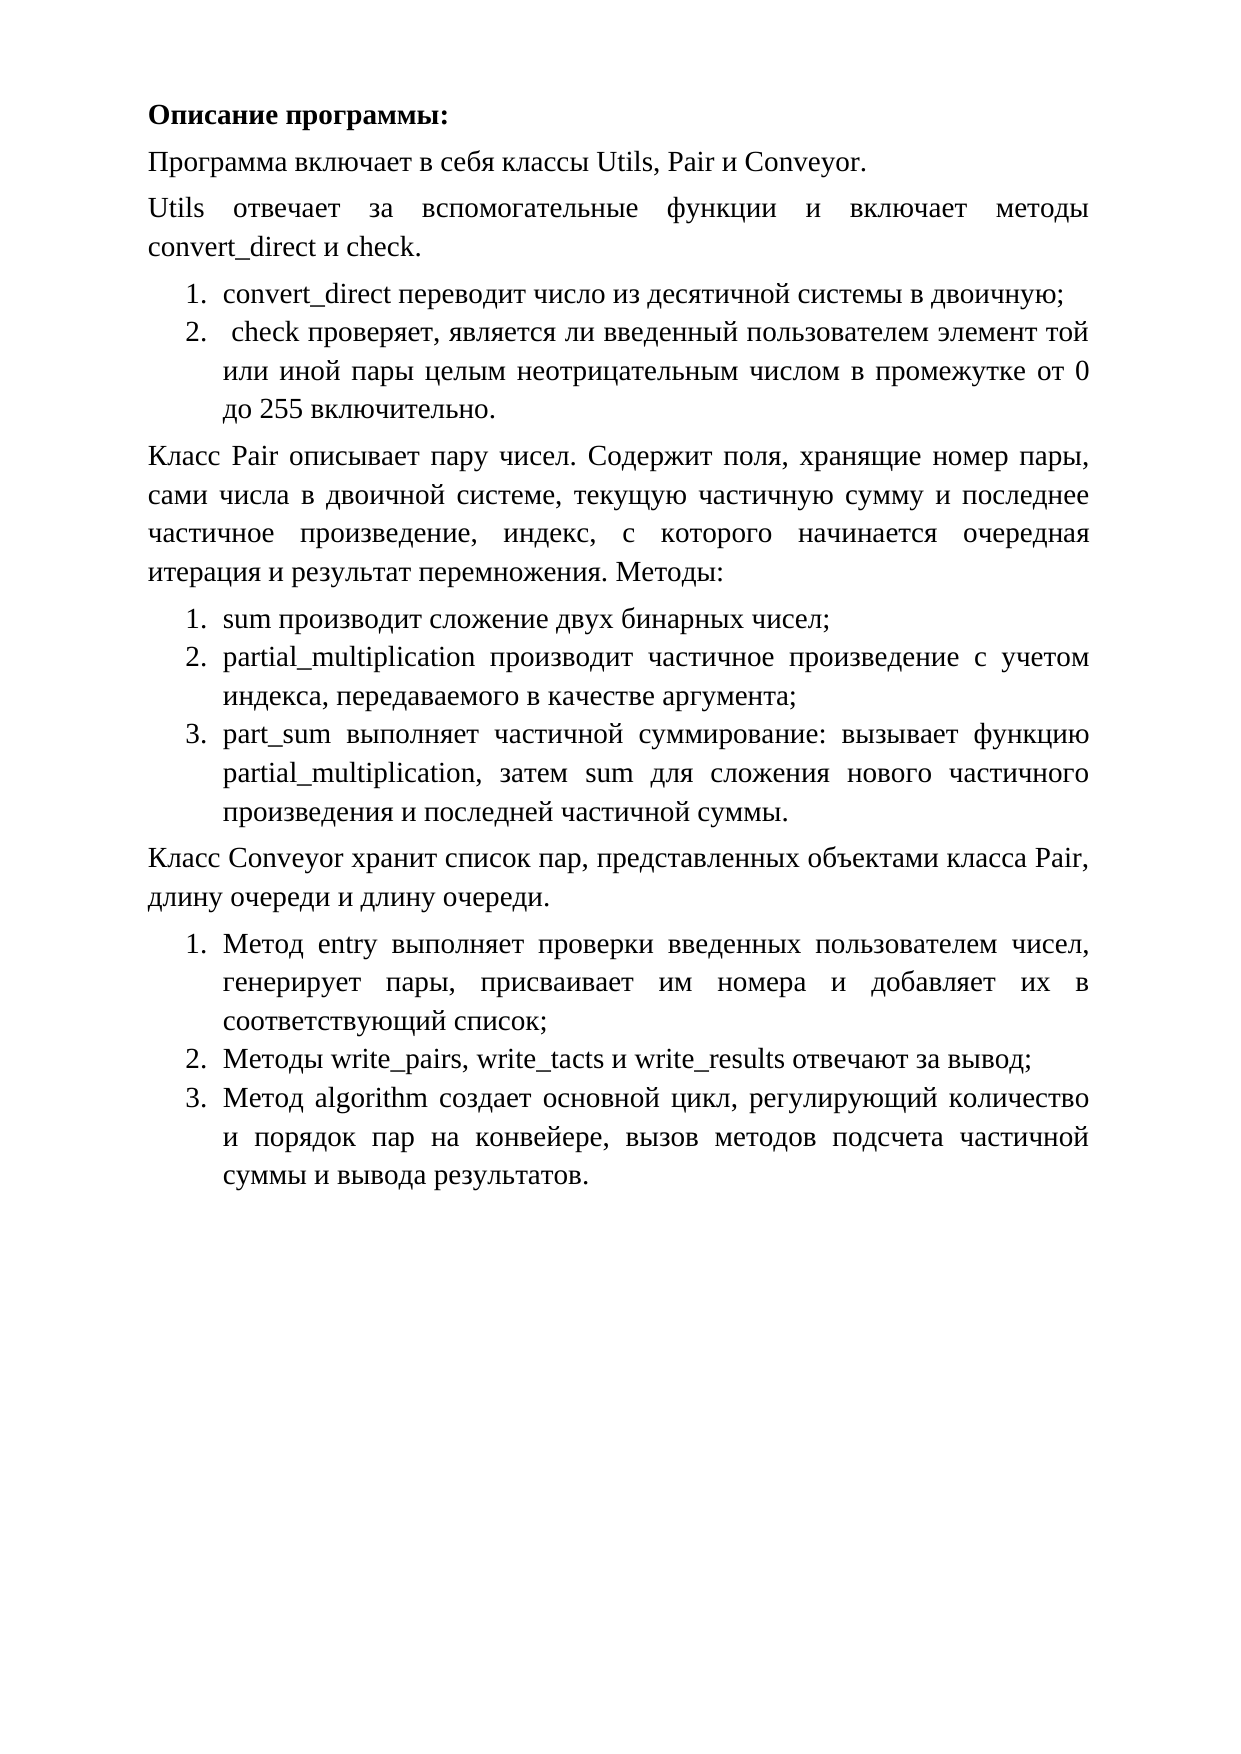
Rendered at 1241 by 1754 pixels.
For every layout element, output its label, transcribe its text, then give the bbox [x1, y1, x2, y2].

text Класс Conveyor хранит список пар, представленных объектами класса Pair, длину очереди и длину очереди. [148, 841, 1090, 913]
list sum производит сложение двух бинарных чисел; [185, 601, 1090, 634]
text Программа включает в себя классы Utils, Pair и Conveyor. [148, 144, 1090, 177]
list check проверяет, является ли введенный пользователем элемент той или иной пары целым неотрицательным числом в промежутке от 0 до 255 включительно. [185, 314, 1090, 425]
text Utils отвечает за вспомогательные функции и включает методы convert_direct и check. [148, 191, 1090, 263]
list Методы write_pairs, write_tacts и write_results отвечают за вывод; [185, 1042, 1090, 1075]
text Описание программы: [148, 97, 1090, 130]
list Метод entry выполняет проверки введенных пользователем чисел, генерирует пары, присваивает им номера и добавляет их в соответствующий список; [185, 926, 1090, 1037]
list part_sum выполняет частичной суммирование: вызывает функцию partial_multiplication, затем sum для сложения нового частичного произведения и последней частичной суммы. [185, 717, 1090, 827]
list partial_multiplication производит частичное произведение с учетом индекса, передаваемого в качестве аргумента; [185, 639, 1090, 712]
list Метод algorithm создает основной цикл, регулирующий количество и порядок пар на конвейере, вызов методов подсчета частичной суммы и вывода результатов. [185, 1080, 1090, 1191]
list convert_direct переводит число из десятичной системы в двоичную; [185, 276, 1090, 309]
text Класс Pair описывает пару чисел. Содержит поля, хранящие номер пары, сами числа в двоичной системе, текущую частичную сумму и последнее частичное произведение, индекс, с которого начинается очередная итерация и результат перемножения. Методы: [148, 438, 1090, 588]
